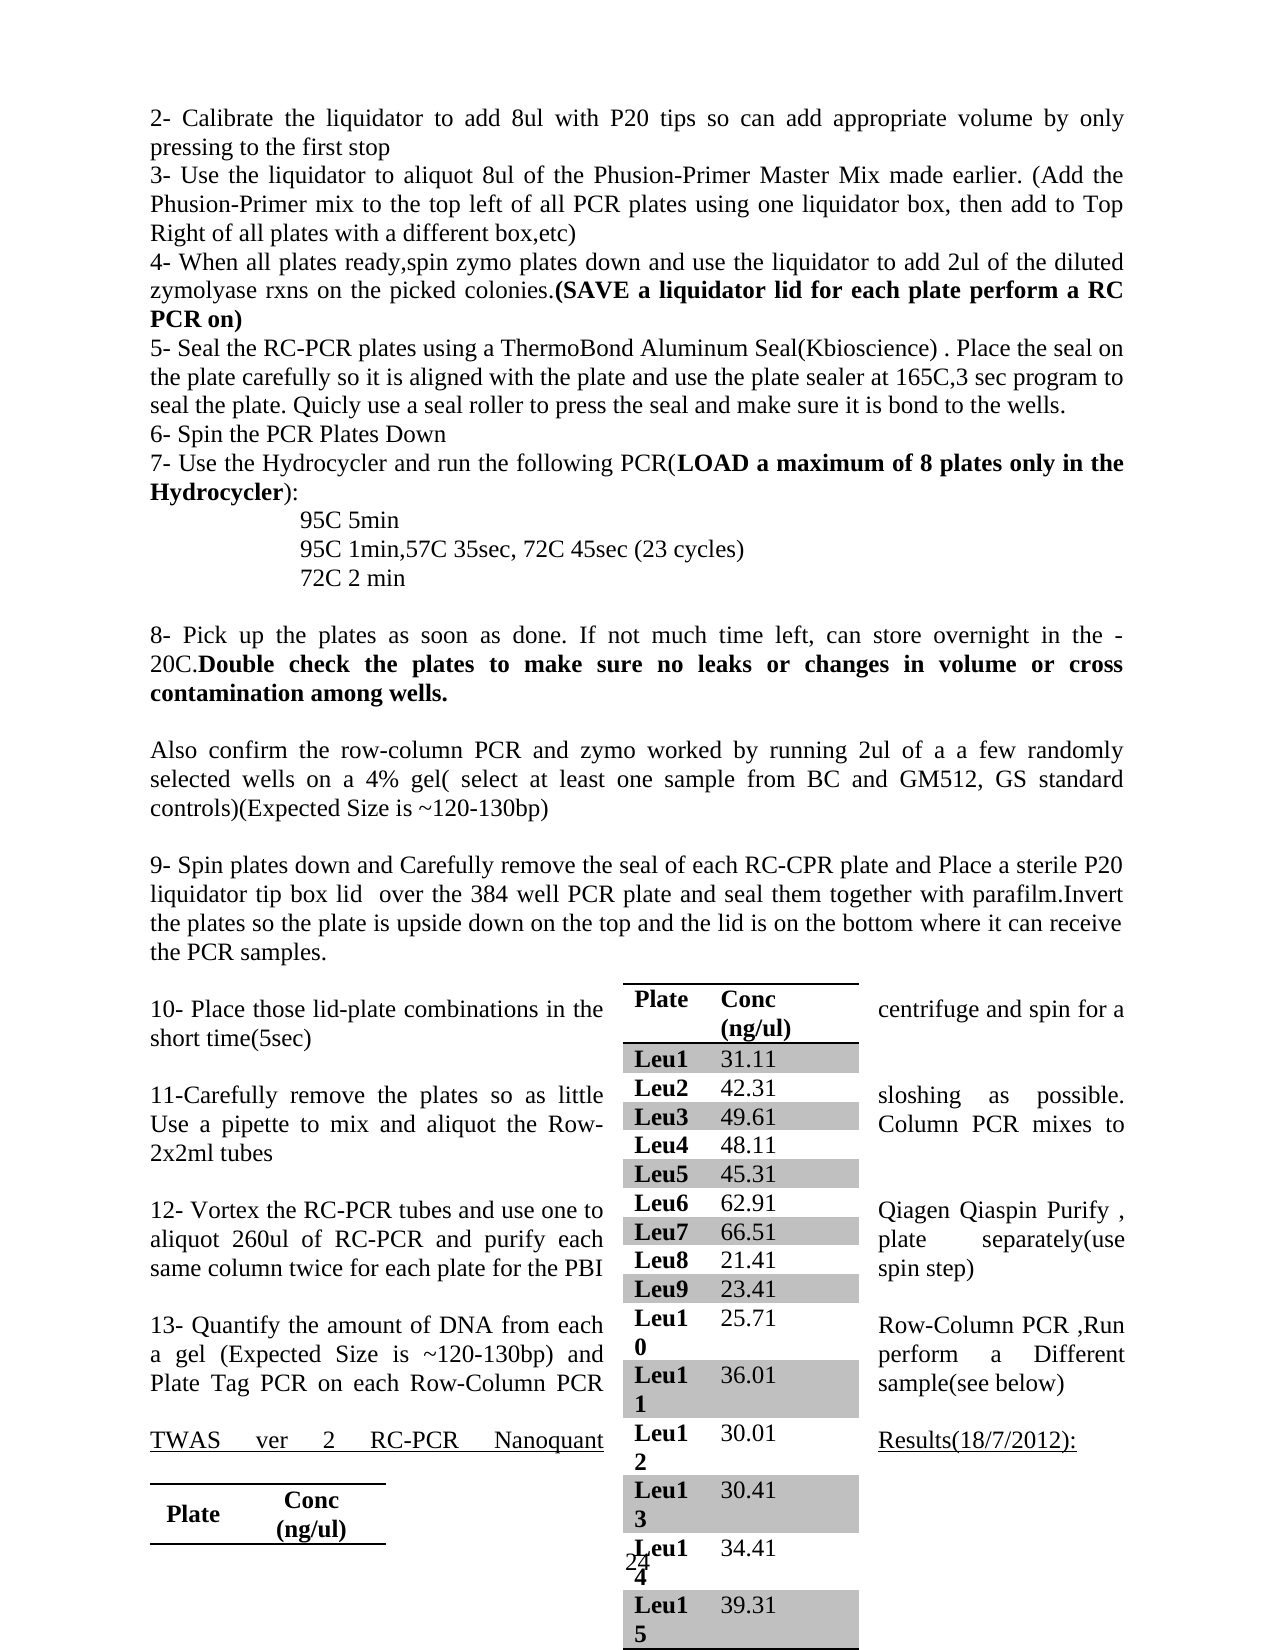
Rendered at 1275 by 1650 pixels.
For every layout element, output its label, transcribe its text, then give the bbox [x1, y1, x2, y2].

table_cell 34.41 [709, 1533, 859, 1590]
table_cell 48.11 [709, 1130, 859, 1159]
table_cell 42.31 [709, 1073, 859, 1102]
table_cell Leu4 [623, 1130, 709, 1159]
table_cell 62.91 [709, 1188, 859, 1217]
table_cell Leu3 [623, 1102, 709, 1130]
text Also confirm the row-column PCR and zymo worked by running 2ul of a a few randomly selected wells on a 4% gel( select at least one sample from BC and GM512, GS standard controls)(Expected Size is ~120-130bp) [150, 736, 1125, 822]
table_header Conc (ng/ul) [236, 1485, 386, 1543]
table_header Plate [150, 1485, 236, 1543]
table_cell 39.31 [709, 1590, 859, 1648]
table_cell Leu1 [623, 1044, 709, 1073]
text 6- Spin the PCR Plates Down [150, 419, 1125, 448]
text 95C 5min [150, 506, 1125, 534]
table_cell 30.41 [709, 1475, 859, 1533]
table_cell Leu6 [623, 1188, 709, 1217]
table_cell 66.51 [709, 1217, 859, 1245]
text 4- When all plates ready,spin zymo plates down and use the liquidator to add 2ul of the diluted zymolyase rxns on the picked colonies.(SAVE a liquidator lid for each plate perform a RC PCR on) [150, 247, 1125, 333]
table_cell 49.61 [709, 1102, 859, 1130]
table_cell 21.41 [709, 1245, 859, 1274]
text 9- Spin plates down and Carefully remove the seal of each RC-CPR plate and Place a sterile P20 liquidator tip box lid over the 384 well PCR plate and seal them together with parafilm.Invert the plates so the plate is upside down on the top and the lid is on the bottom where it can receive the PCR samples. [150, 851, 1125, 966]
table_cell Leu11 [623, 1360, 709, 1418]
text 12- Vortex the RC-PCR tubes and use one to Qiagen Qiaspin Purify , aliquot 260ul of RC-PCR and purify each plate separately(use same column twice for each plate for the PBI spin step) [859, 1196, 1125, 1282]
text 72C 2 min [150, 563, 1125, 592]
text TWAS ver 2 RC-PCR Nanoquant Results(18/7/2012): [859, 1426, 1125, 1454]
table_header Plate [623, 985, 709, 1042]
table_cell 31.11 [709, 1044, 859, 1073]
text 11-Carefully remove the plates so as little sloshing as possible. Use a pipette to mix and aliquot the Row-Column PCR mixes to 2x2ml tubes [859, 1081, 1125, 1167]
table_cell Leu14 [623, 1533, 709, 1590]
table_cell Leu9 [623, 1274, 709, 1303]
table_cell Leu8 [623, 1245, 709, 1274]
text TWAS ver 2 RC-PCR Nanoquant Results(18/7/2012): [150, 1426, 623, 1454]
text 12- Vortex the RC-PCR tubes and use one to Qiagen Qiaspin Purify , aliquot 260ul of RC-PCR and purify each plate separately(use same column twice for each plate for the PBI spin step) [150, 1196, 623, 1282]
table_cell Leu5 [623, 1159, 709, 1188]
table_cell Leu10 [623, 1303, 709, 1360]
text 7- Use the Hydrocycler and run the following PCR(LOAD a maximum of 8 plates only in the Hydrocycler): [150, 448, 1125, 506]
table_cell 36.01 [709, 1360, 859, 1418]
text 3- Use the liquidator to aliquot 8ul of the Phusion-Primer Master Mix made earlier. (Add the Phusion-Primer mix to the top left of all PCR plates using one liquidator box, then add to Top Right of all plates with a different box,etc) [150, 161, 1125, 247]
table_cell 30.01 [709, 1418, 859, 1475]
text 13- Quantify the amount of DNA from each Row-Column PCR ,Run a gel (Expected Size is ~120-130bp) and perform a Different Plate Tag PCR on each Row-Column PCR sample(see below) [859, 1311, 1125, 1397]
text 5- Seal the RC-PCR plates using a ThermoBond Aluminum Seal(Kbioscience) . Place the seal on the plate carefully so it is aligned with the plate and use the plate sealer at 165C,3 sec program to seal the plate. Quicly use a seal roller to press the seal and make sure it is bond to the wells. [150, 333, 1125, 419]
text 11-Carefully remove the plates so as little sloshing as possible. Use a pipette to mix and aliquot the Row-Column PCR mixes to 2x2ml tubes [150, 1081, 623, 1167]
table_header Conc (ng/ul) [709, 985, 859, 1042]
text 95C 1min,57C 35sec, 72C 45sec (23 cycles) [150, 534, 1125, 563]
table_cell Leu12 [623, 1418, 709, 1475]
table_cell Leu7 [623, 1217, 709, 1245]
text 10- Place those lid-plate combinations in the centrifuge and spin for a short time(5sec) [859, 994, 1125, 1052]
table_cell 25.71 [709, 1303, 859, 1360]
text 10- Place those lid-plate combinations in the centrifuge and spin for a short time(5sec) [150, 994, 623, 1052]
text 8- Pick up the plates as soon as done. If not much time left, can store overnight in the -20C.Double check the plates to make sure no leaks or changes in volume or cross contamination among wells. [150, 621, 1125, 707]
table_cell 45.31 [709, 1159, 859, 1188]
table_cell Leu15 [623, 1590, 709, 1648]
table_cell 23.41 [709, 1274, 859, 1303]
text 13- Quantify the amount of DNA from each Row-Column PCR ,Run a gel (Expected Size is ~120-130bp) and perform a Different Plate Tag PCR on each Row-Column PCR sample(see below) [150, 1311, 623, 1397]
table_cell Leu2 [623, 1073, 709, 1102]
table_cell Leu13 [623, 1475, 709, 1533]
text 2- Calibrate the liquidator to add 8ul with P20 tips so can add appropriate volume by only pressing to the first stop [150, 103, 1125, 161]
